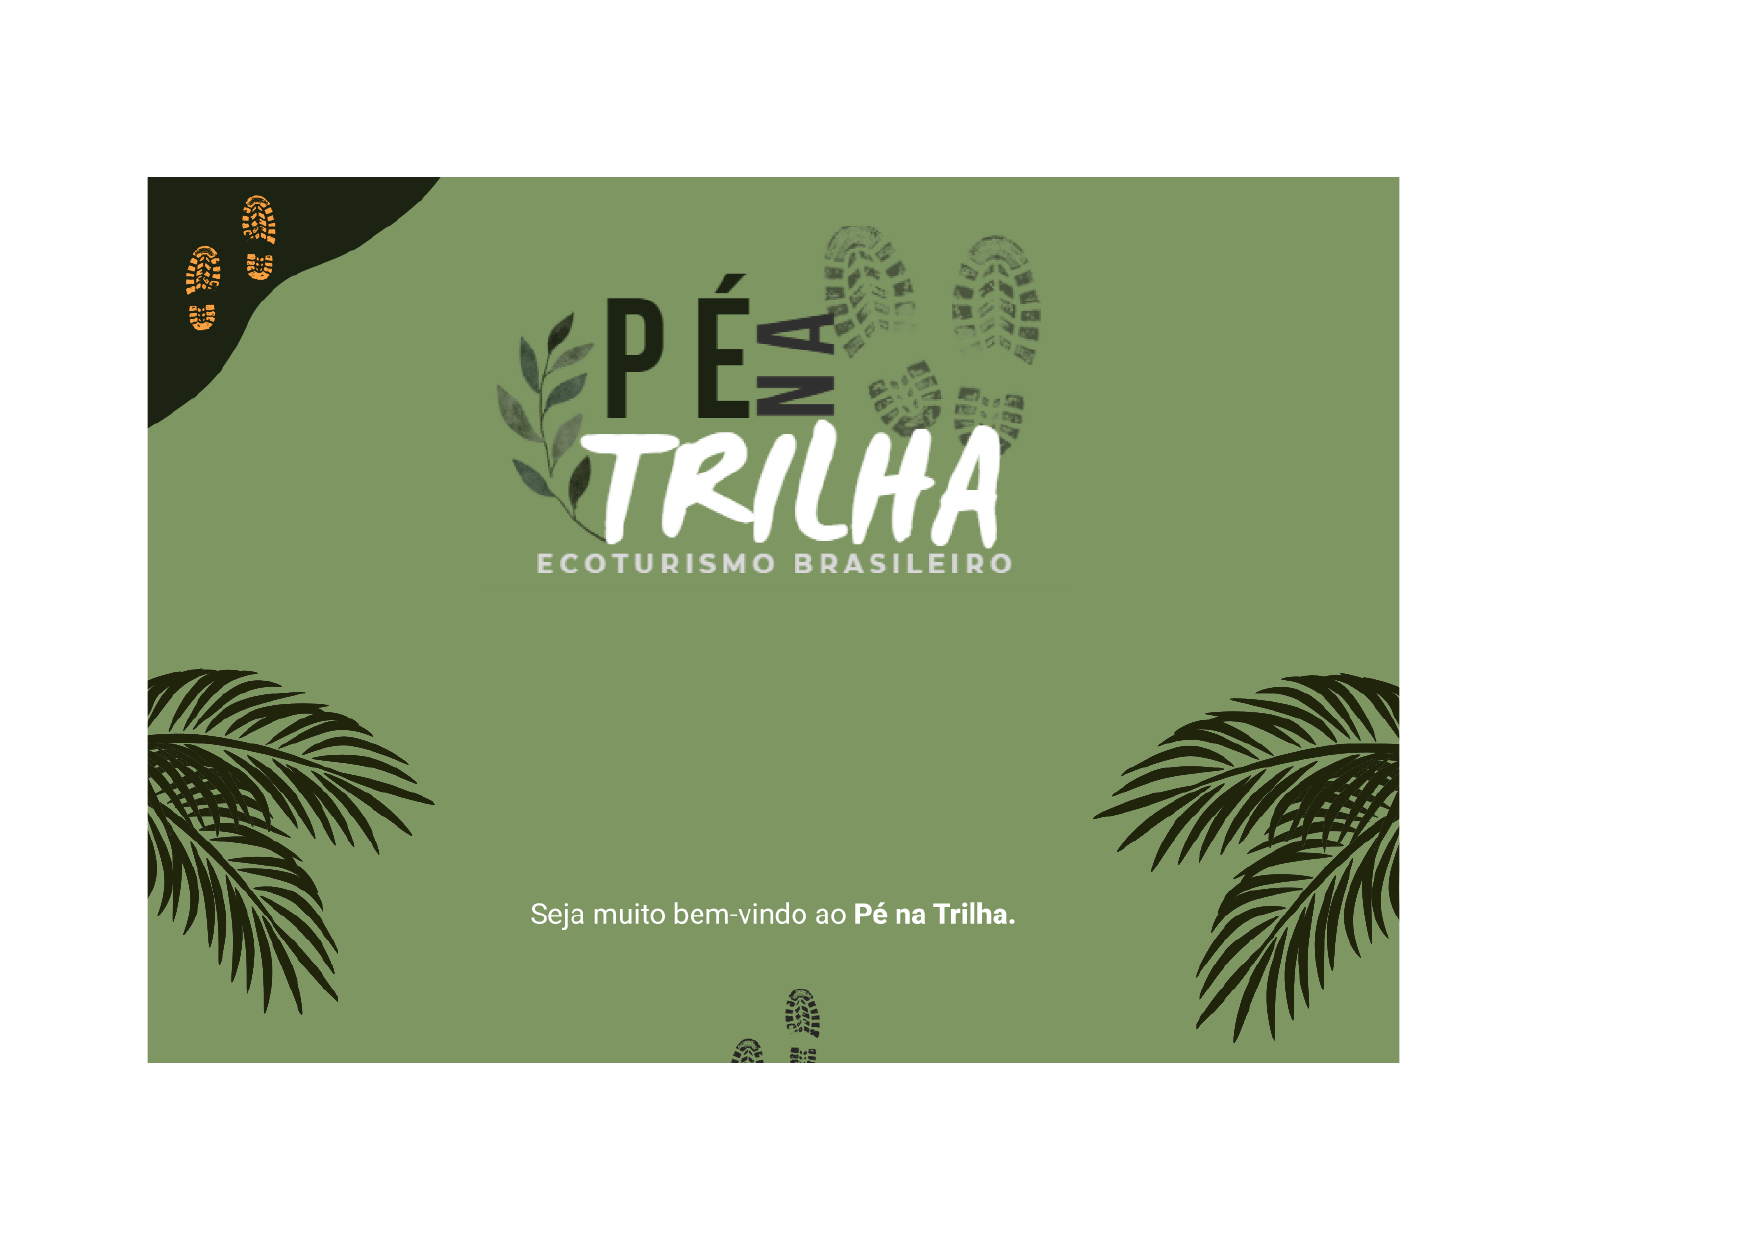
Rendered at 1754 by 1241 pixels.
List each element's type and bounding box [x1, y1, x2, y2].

picture [147, 177, 1400, 1063]
